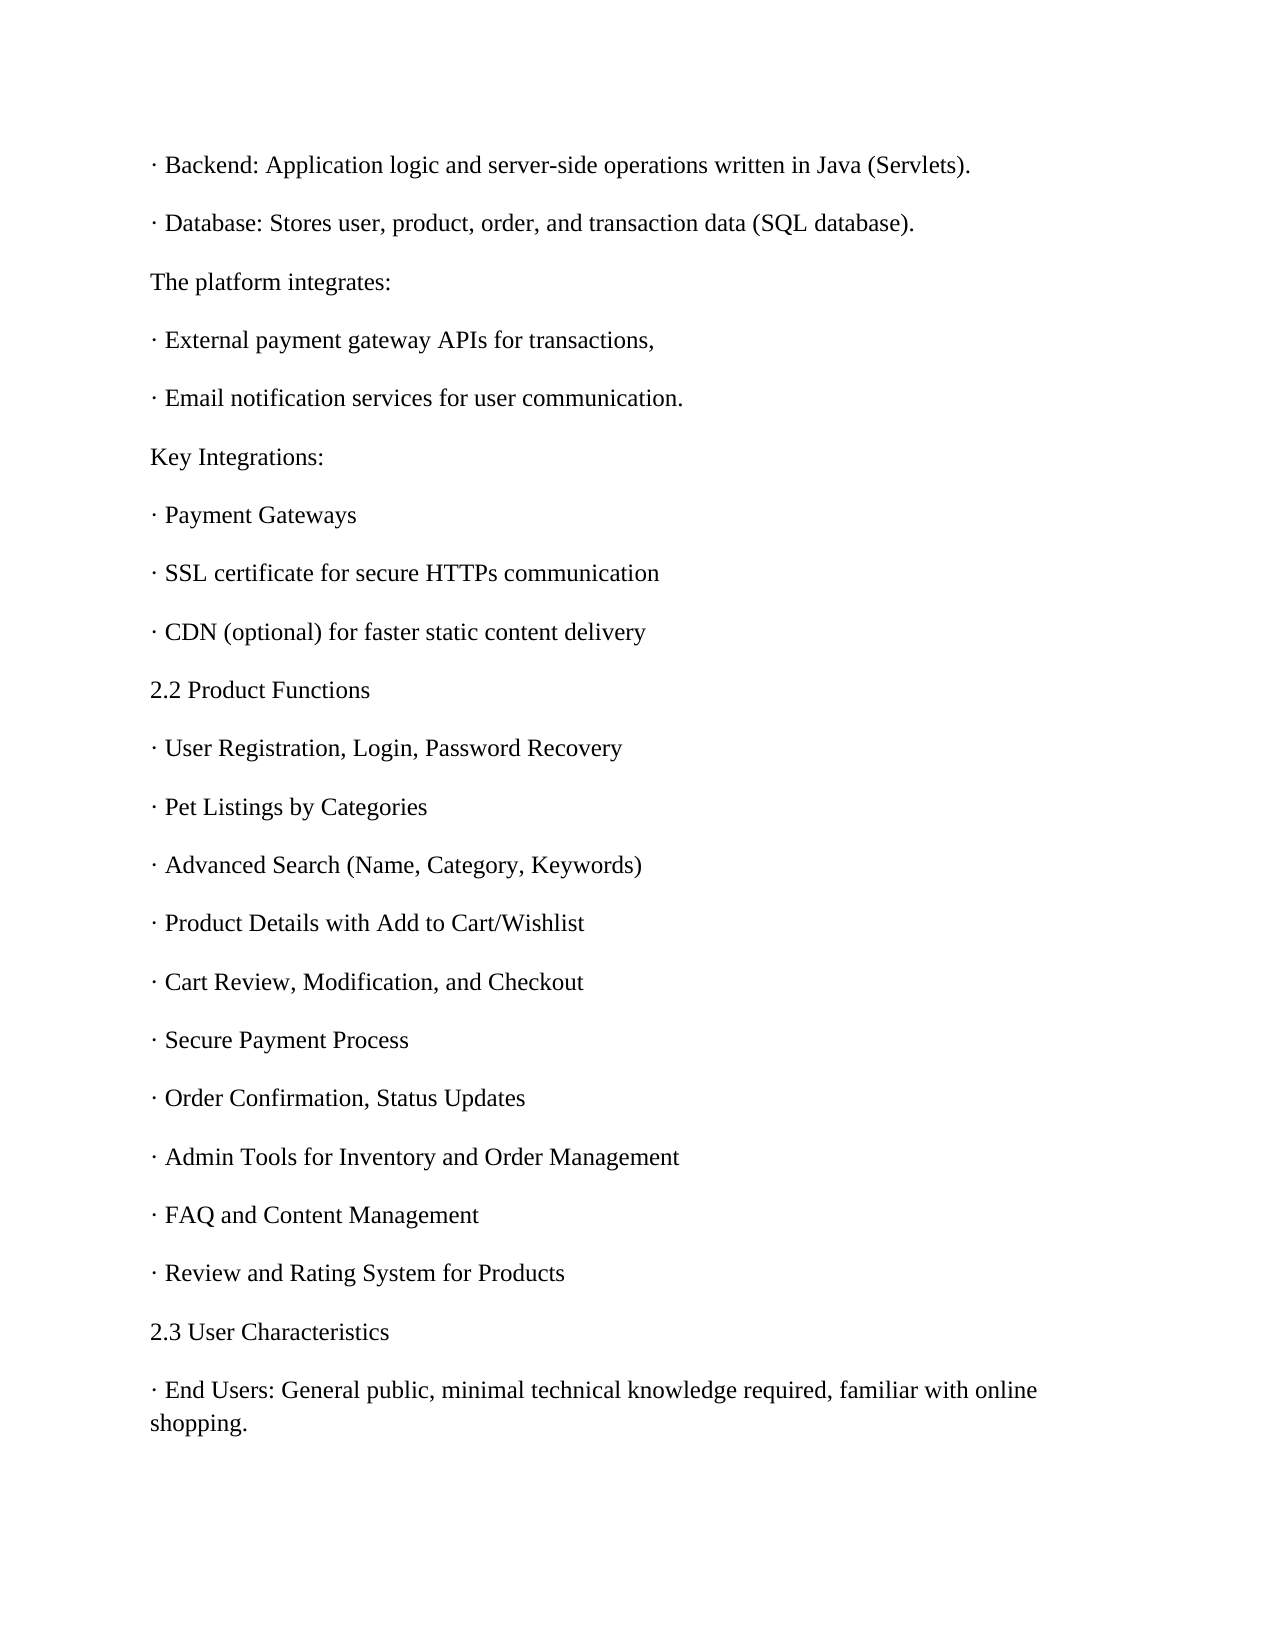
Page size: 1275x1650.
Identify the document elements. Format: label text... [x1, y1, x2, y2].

text · FAQ and Content Management [150, 1200, 1125, 1229]
text · Advanced Search (Name, Category, Keywords) [150, 850, 1125, 879]
text · Backend: Application logic and server-side operations written in Java (Servlets). [150, 150, 1125, 179]
text · User Registration, Login, Password Recovery [150, 733, 1125, 762]
text · Review and Rating System for Products [150, 1258, 1125, 1287]
text 2.3 User Characteristics [150, 1317, 1125, 1345]
text · Email notification services for user communication. [150, 383, 1125, 412]
text · Product Details with Add to Cart/Wishlist [150, 908, 1125, 937]
text · Payment Gateways [150, 500, 1125, 529]
text · Database: Stores user, product, order, and transaction data (SQL database). [150, 208, 1125, 237]
text The platform integrates: [150, 267, 1125, 295]
text · SSL certificate for secure HTTPs communication [150, 558, 1125, 587]
text Key Integrations: [150, 442, 1125, 470]
text · End Users: General public, minimal technical knowledge required, familiar with online shopping. [150, 1375, 1125, 1437]
text · Admin Tools for Inventory and Order Management [150, 1142, 1125, 1170]
text 2.2 Product Functions [150, 675, 1125, 704]
text · Pet Listings by Categories [150, 792, 1125, 820]
text · External payment gateway APIs for transactions, [150, 325, 1125, 354]
text · Secure Payment Process [150, 1025, 1125, 1054]
text · Cart Review, Modification, and Checkout [150, 967, 1125, 995]
text · CDN (optional) for faster static content delivery [150, 617, 1125, 645]
text · Order Confirmation, Status Updates [150, 1083, 1125, 1112]
